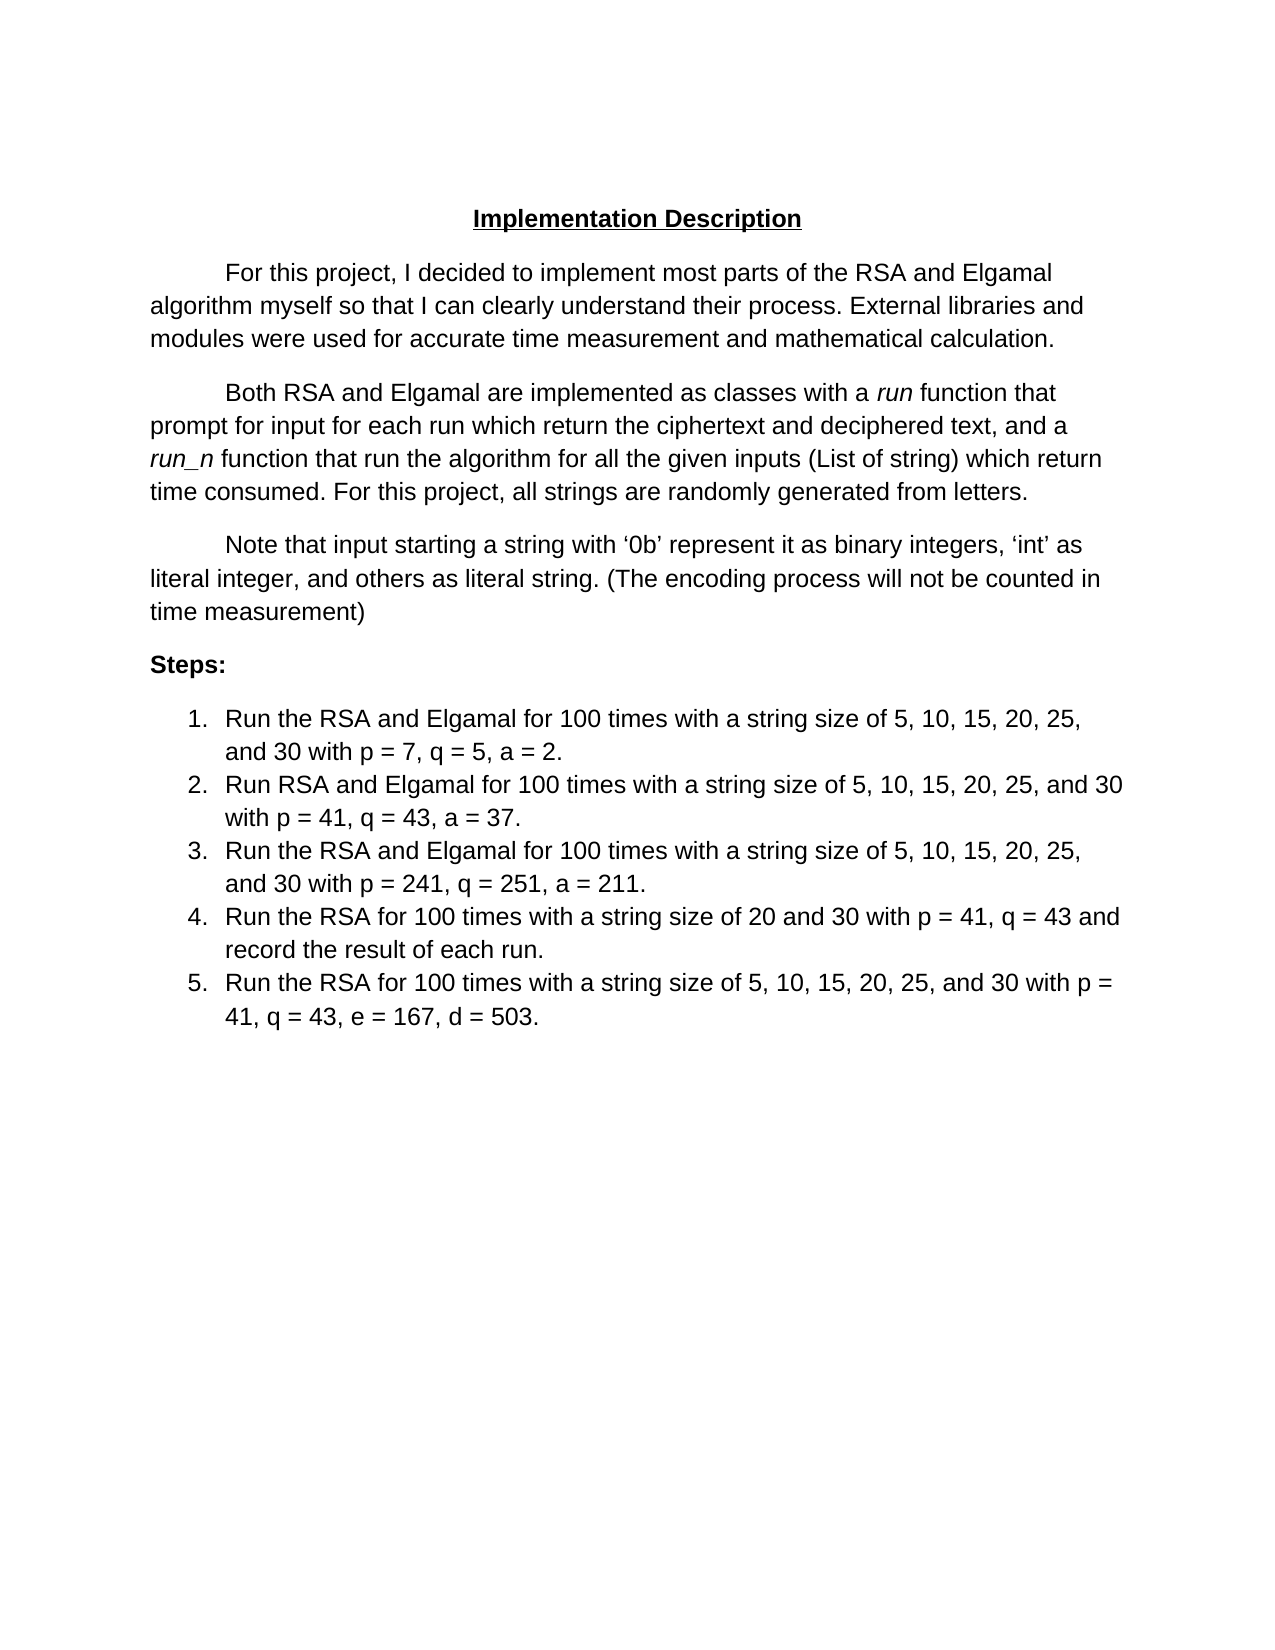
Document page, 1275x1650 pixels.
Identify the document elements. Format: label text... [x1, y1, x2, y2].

text For this project, I decided to implement most parts of the RSA and Elgamal algorithm myself so that I can clearly understand their process. External libraries and modules were used for accurate time measurement and mathematical calculation. [150, 258, 1125, 352]
list Run the RSA for 100 times with a string size of 20 and 30 with p = 41, q = 43 and record the result of each run. [187, 902, 1125, 964]
list Run the RSA and Elgamal for 100 times with a string size of 5, 10, 15, 20, 25, and 30 with p = 7, q = 5, a = 2. [187, 704, 1125, 766]
text Both RSA and Elgamal are implemented as classes with a run function that prompt for input for each run which return the ciphertext and deciphered text, and a run_n function that run the algorithm for all the given inputs (List of string) which return time consumed. For this project, all strings are randomly generated from letters. [150, 378, 1125, 505]
text Note that input starting a string with ‘0b’ represent it as binary integers, ‘int’ as literal integer, and others as literal string. (The encoding process will not be counted in time measurement) [150, 531, 1125, 625]
list Run the RSA and Elgamal for 100 times with a string size of 5, 10, 15, 20, 25, and 30 with p = 241, q = 251, a = 211. [187, 836, 1125, 898]
text Steps: [150, 650, 1125, 679]
list Run the RSA for 100 times with a string size of 5, 10, 15, 20, 25, and 30 with p = 41, q = 43, e = 167, d = 503. [187, 968, 1125, 1030]
list Run RSA and Elgamal for 100 times with a string size of 5, 10, 15, 20, 25, and 30 with p = 41, q = 43, a = 37. [187, 770, 1125, 832]
text Implementation Description [150, 204, 1125, 233]
